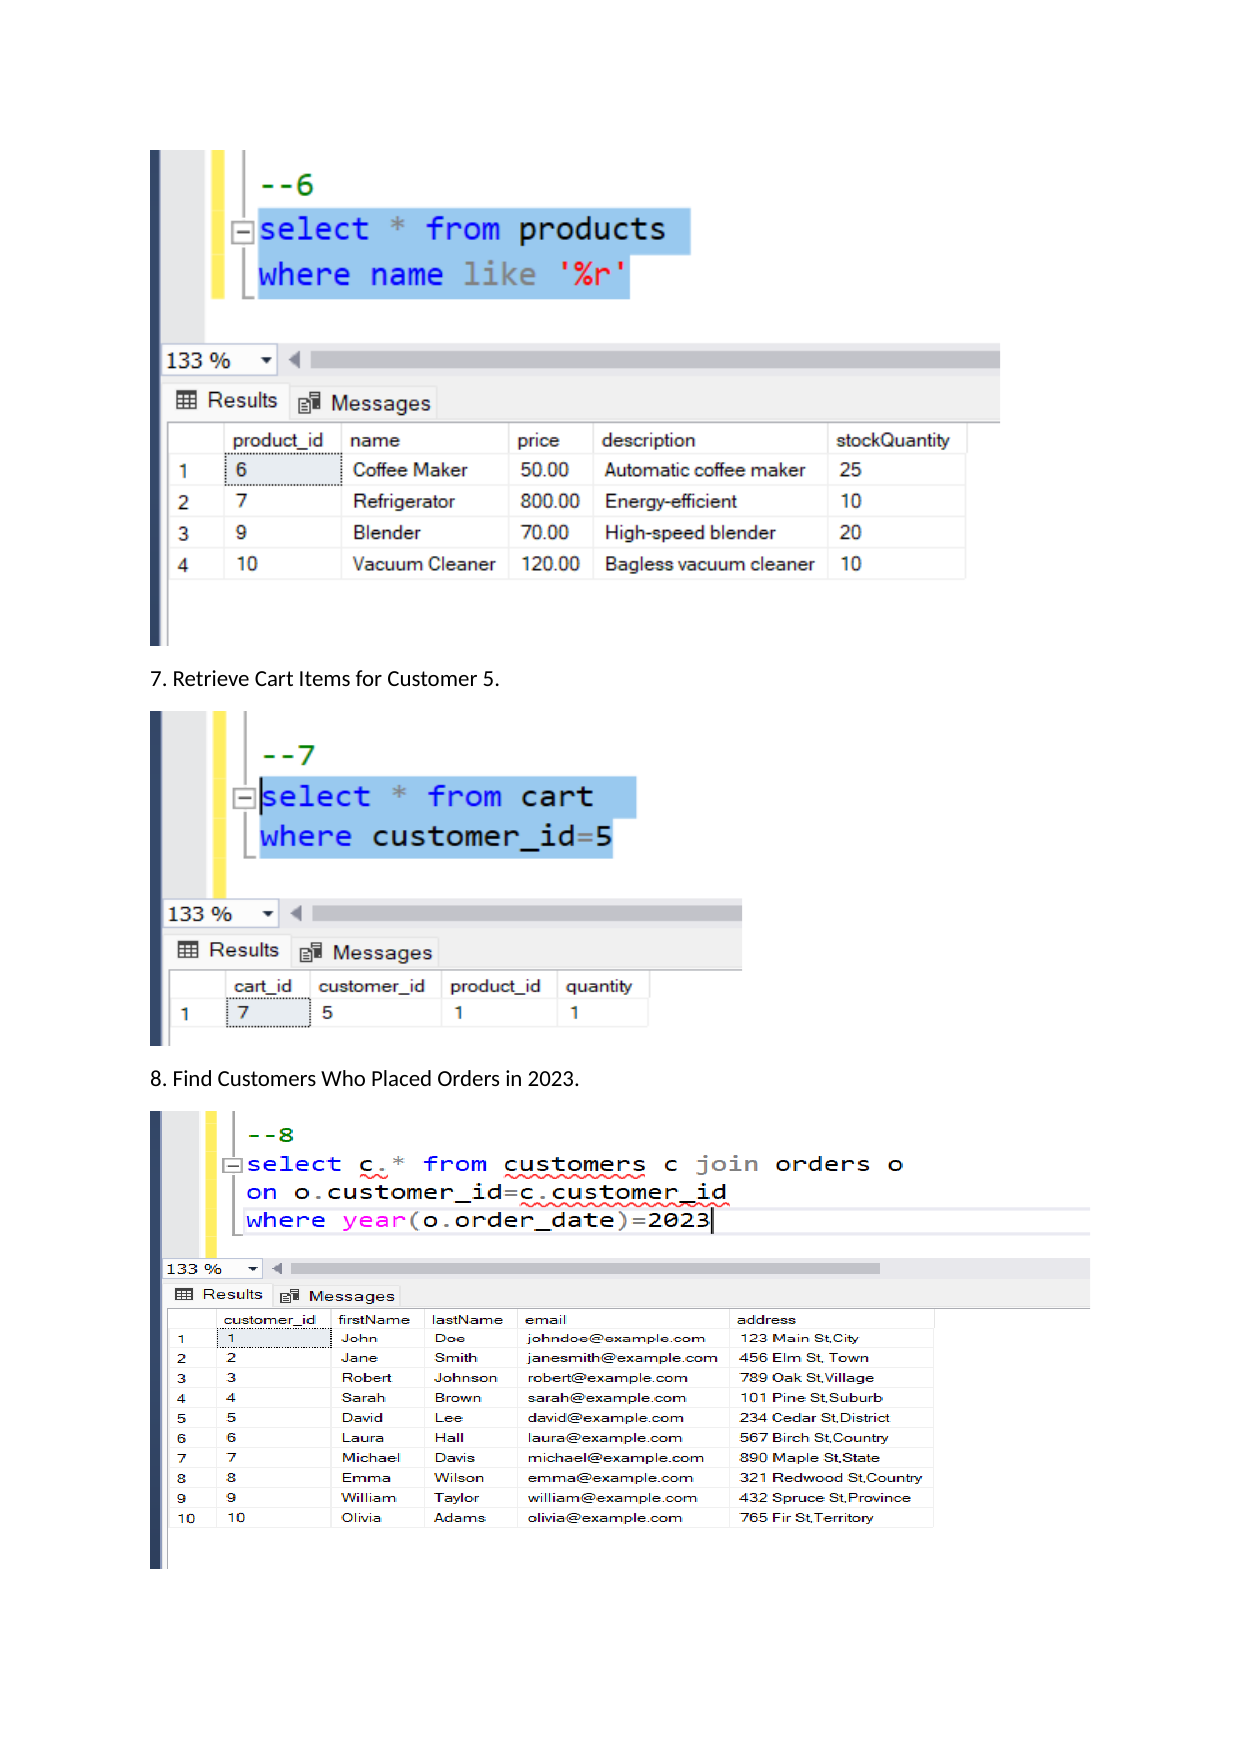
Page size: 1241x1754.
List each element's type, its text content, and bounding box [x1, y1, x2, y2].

picture [150, 711, 743, 1046]
text 7. Retrieve Cart Items for Customer 5. [150, 664, 1090, 692]
picture [150, 150, 1001, 646]
picture [150, 1111, 1091, 1569]
text 8. Find Customers Who Placed Orders in 2023. [150, 1064, 1090, 1092]
